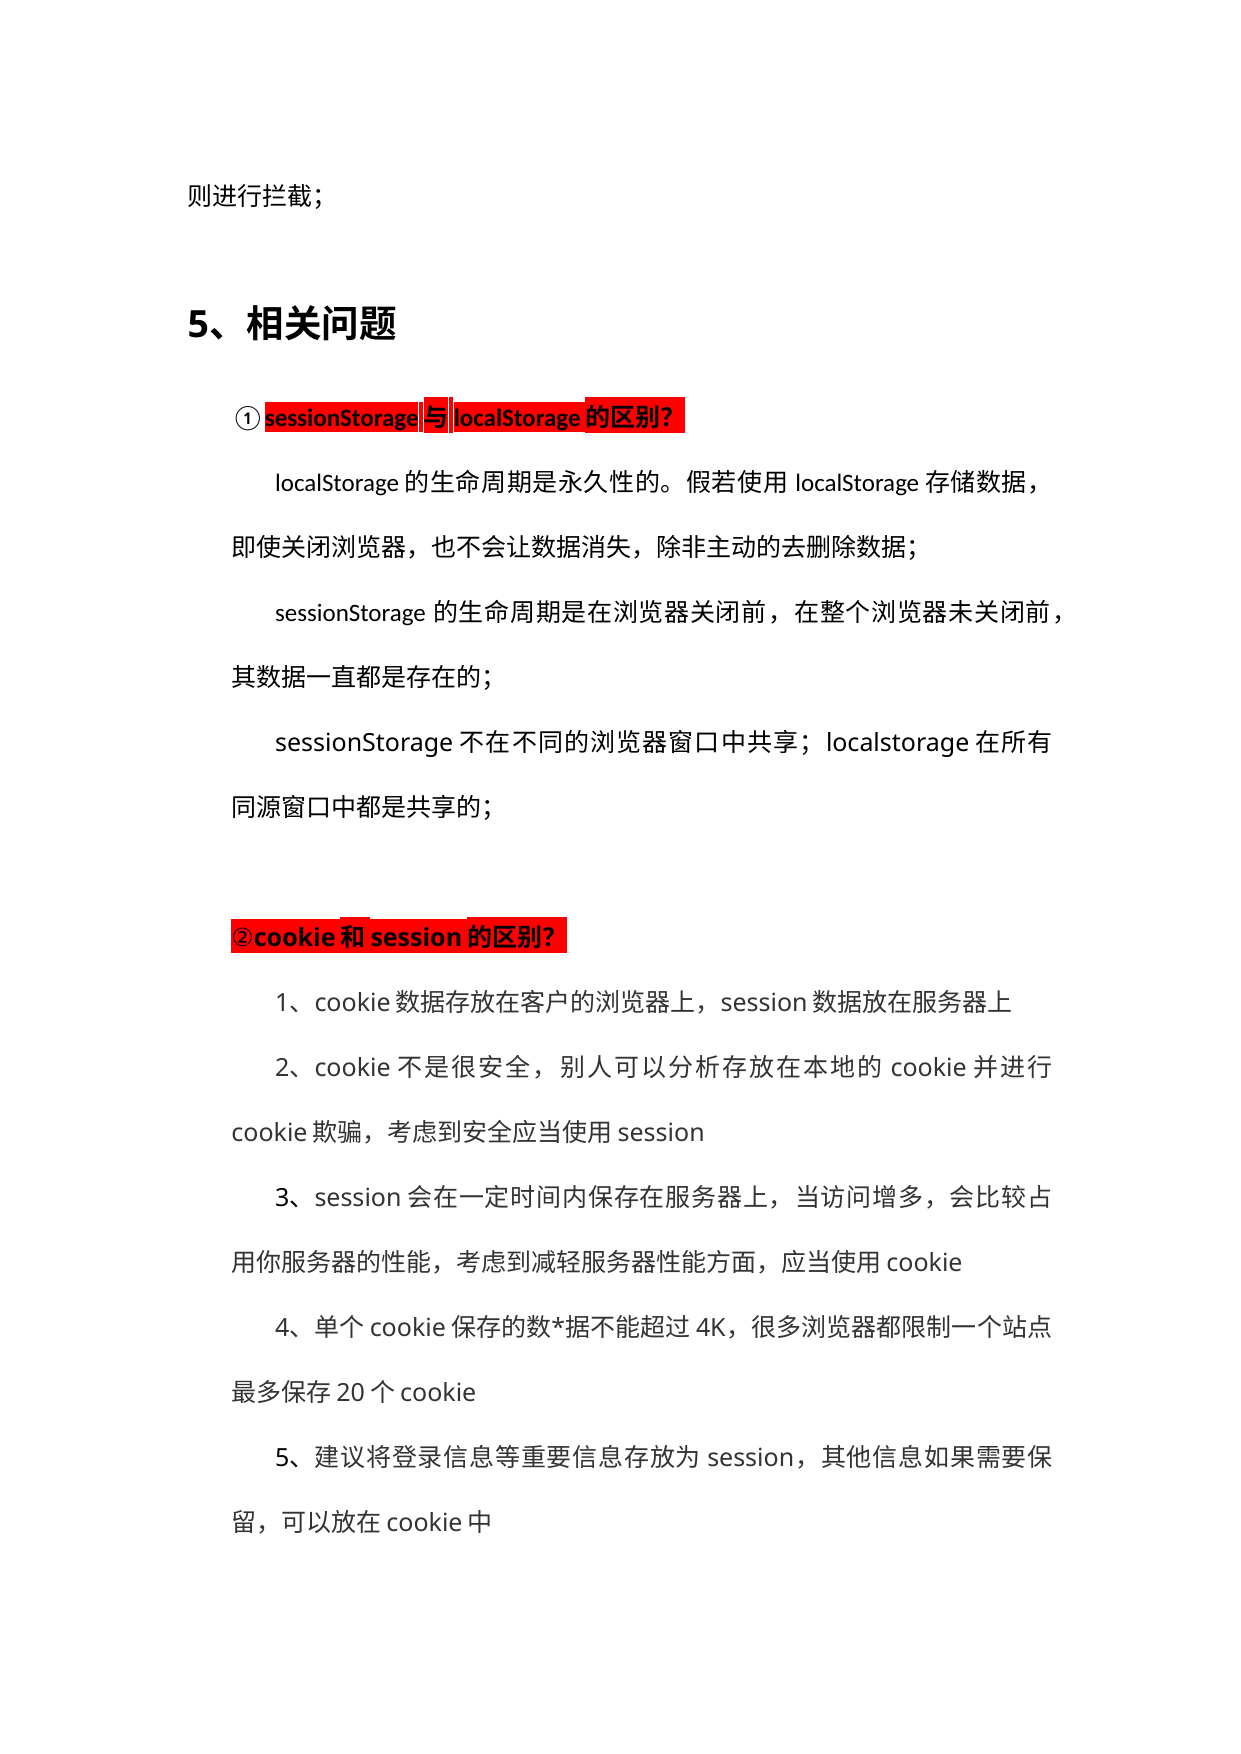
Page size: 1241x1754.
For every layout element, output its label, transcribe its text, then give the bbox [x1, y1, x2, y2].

text ②cookie和session的区别？ [187, 903, 1053, 968]
text sessionStorage 的生命周期是在浏览器关闭前，在整个浏览器未关闭前，其数据一直都是存在的； [231, 578, 1053, 708]
list 建议将登录信息等重要信息存放为session，其他信息如果需要保留，可以放在cookie中 [231, 1423, 1053, 1553]
list session会在一定时间内保存在服务器上，当访问增多，会比较占用你服务器的性能，考虑到减轻服务器性能方面，应当使用cookie [231, 1163, 1053, 1293]
list 单个cookie保存的数*据不能超过4K，很多浏览器都限制一个站点最多保存20个cookie [231, 1293, 1053, 1423]
subtitle 5、相关问题 [187, 289, 1053, 354]
text ①sessionStorage与localStorage的区别？ [187, 383, 1053, 448]
text localStorage的生命周期是永久性的。假若使用localStorage存储数据，即使关闭浏览器，也不会让数据消失，除非主动的去删除数据； [231, 448, 1053, 578]
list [187, 162, 1053, 227]
text sessionStorage不在不同的浏览器窗口中共享；localstorage在所有同源窗口中都是共享的； [231, 708, 1053, 838]
list cookie数据存放在客户的浏览器上，session数据放在服务器上 [231, 968, 1053, 1033]
list cookie不是很安全，别人可以分析存放在本地的cookie并进行cookie欺骗，考虑到安全应当使用session [231, 1033, 1053, 1163]
